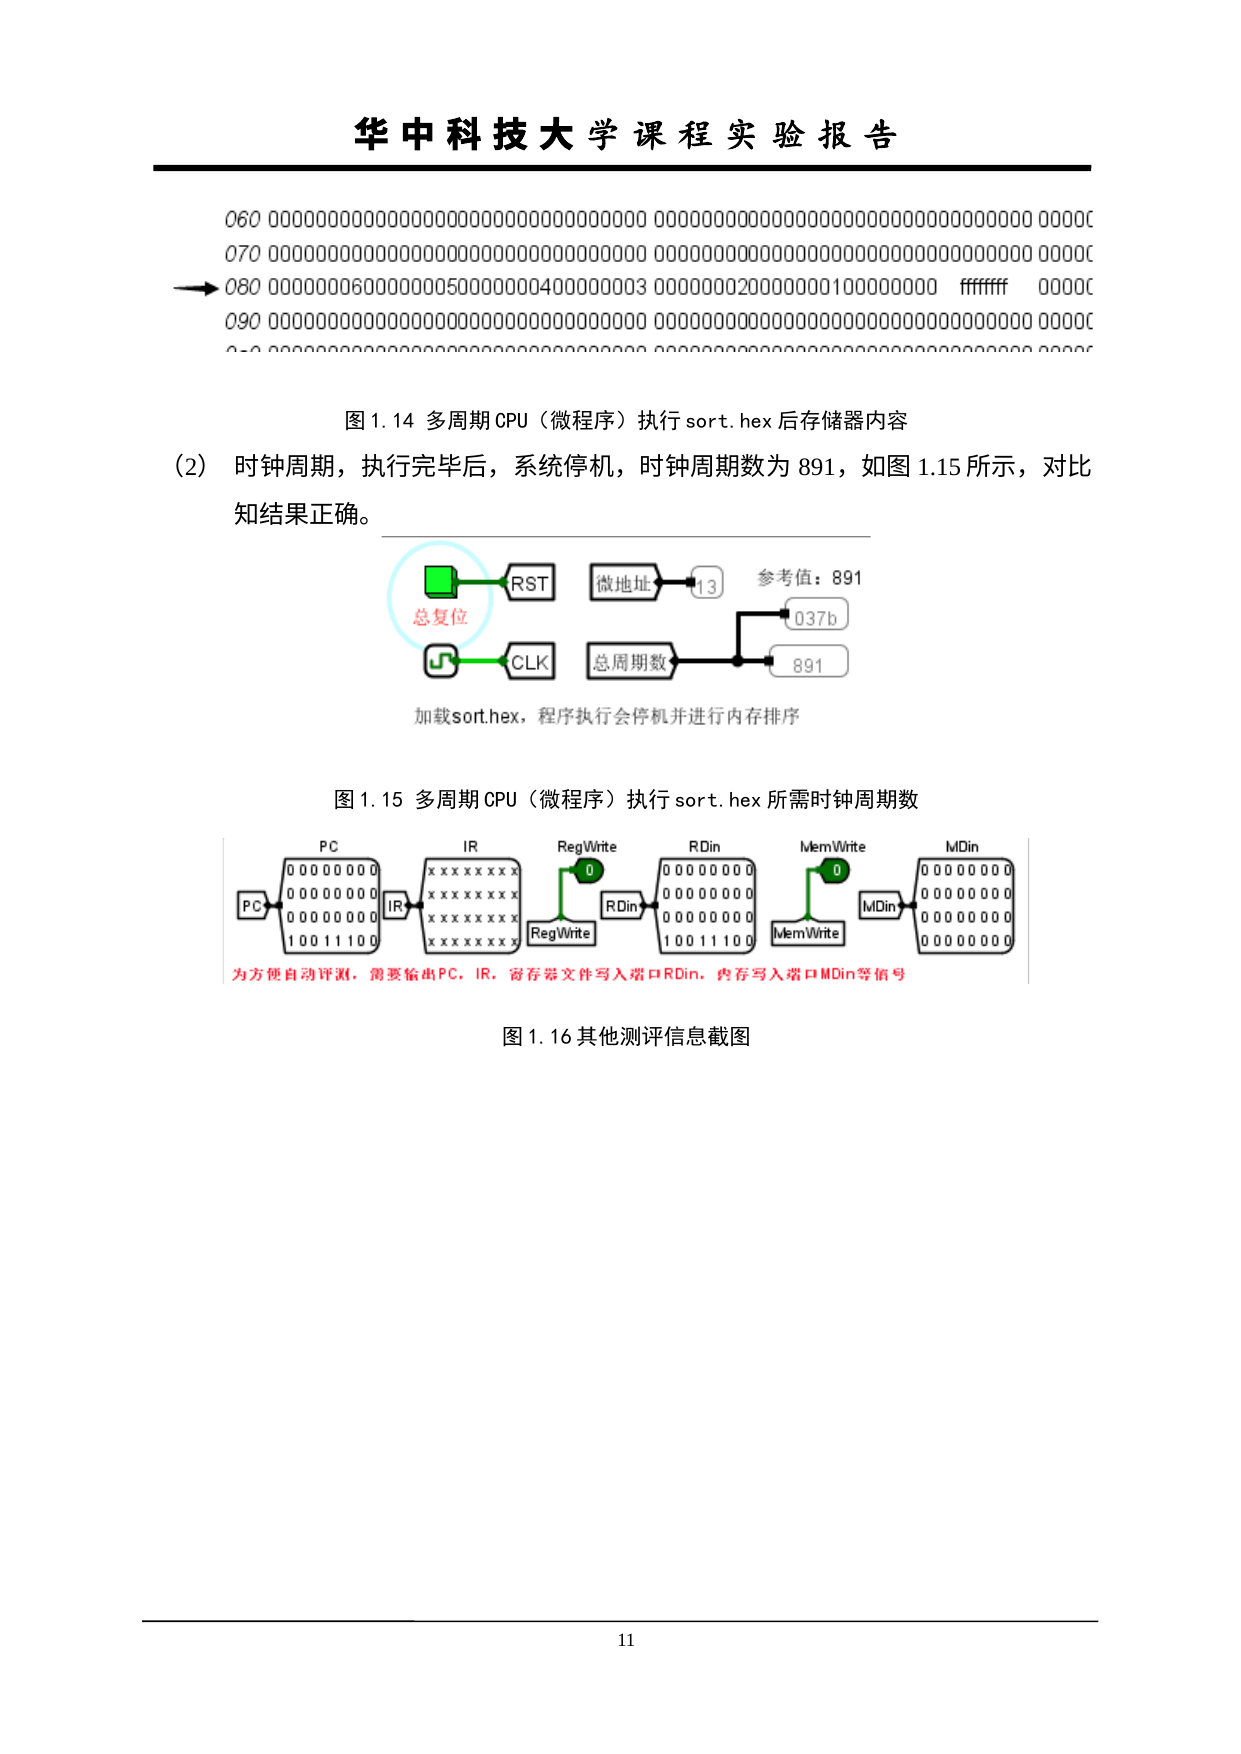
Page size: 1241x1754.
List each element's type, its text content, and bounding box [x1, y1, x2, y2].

picture [159, 205, 1093, 352]
list 时钟周期，执行完毕后，系统停机，时钟周期数为891，如图1.15所示，对比知结果正确。 [159, 441, 1093, 537]
picture [381, 536, 871, 736]
text 图1.14 多周期CPU（微程序）执行sort.hex后存储器内容 [159, 407, 1093, 432]
picture [222, 838, 1030, 984]
text 图1.15 多周期CPU（微程序）执行sort.hex所需时钟周期数 [159, 785, 1093, 810]
